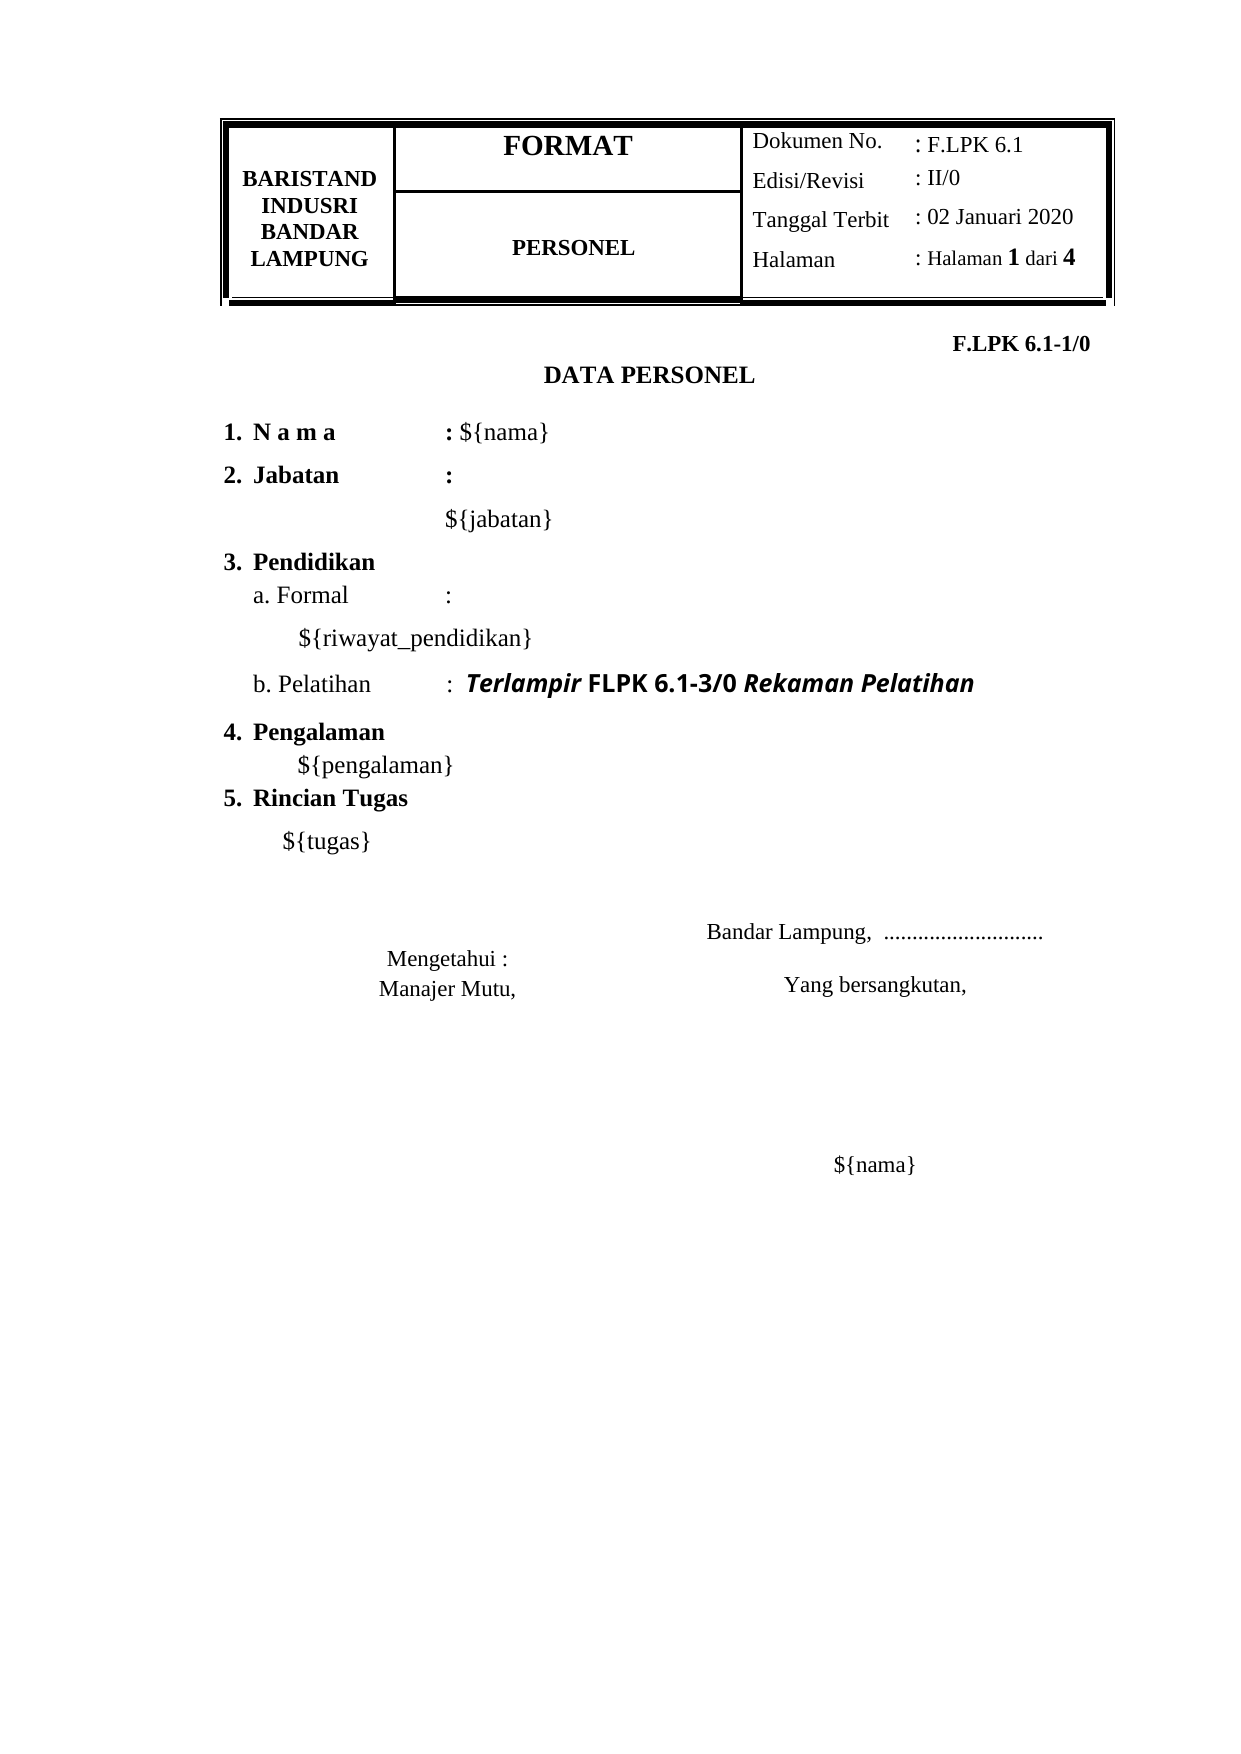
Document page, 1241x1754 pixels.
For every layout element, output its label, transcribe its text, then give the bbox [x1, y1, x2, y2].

text 3. Pendidikan [223, 547, 1090, 576]
list ${riwayat_pendidikan} [298, 623, 1090, 652]
text F.LPK 6.1-1/0 [208, 330, 1090, 356]
text a. Formal : [223, 580, 1090, 609]
text ${tugas} [282, 826, 1090, 855]
table_header Bandar Lampung, ............................ Yang bersangkutan, ${nama} [675, 918, 1075, 1178]
text 2. Jabatan : [223, 461, 1090, 489]
text DATA PERSONEL [208, 360, 1090, 389]
text 4. Pengalaman [223, 717, 1090, 746]
text 1. N a m a : ${nama} [223, 417, 1090, 446]
table_header Mengetahui : Manajer Mutu, [220, 918, 675, 1178]
text b. Pelatihan : Terlampir FLPK 6.1-3/0 Rekaman Pelatihan [208, 666, 1090, 700]
text 5. Rincian Tugas [223, 783, 1090, 812]
text ${pengalaman} [297, 750, 1090, 779]
text ${jabatan} [445, 504, 1090, 532]
